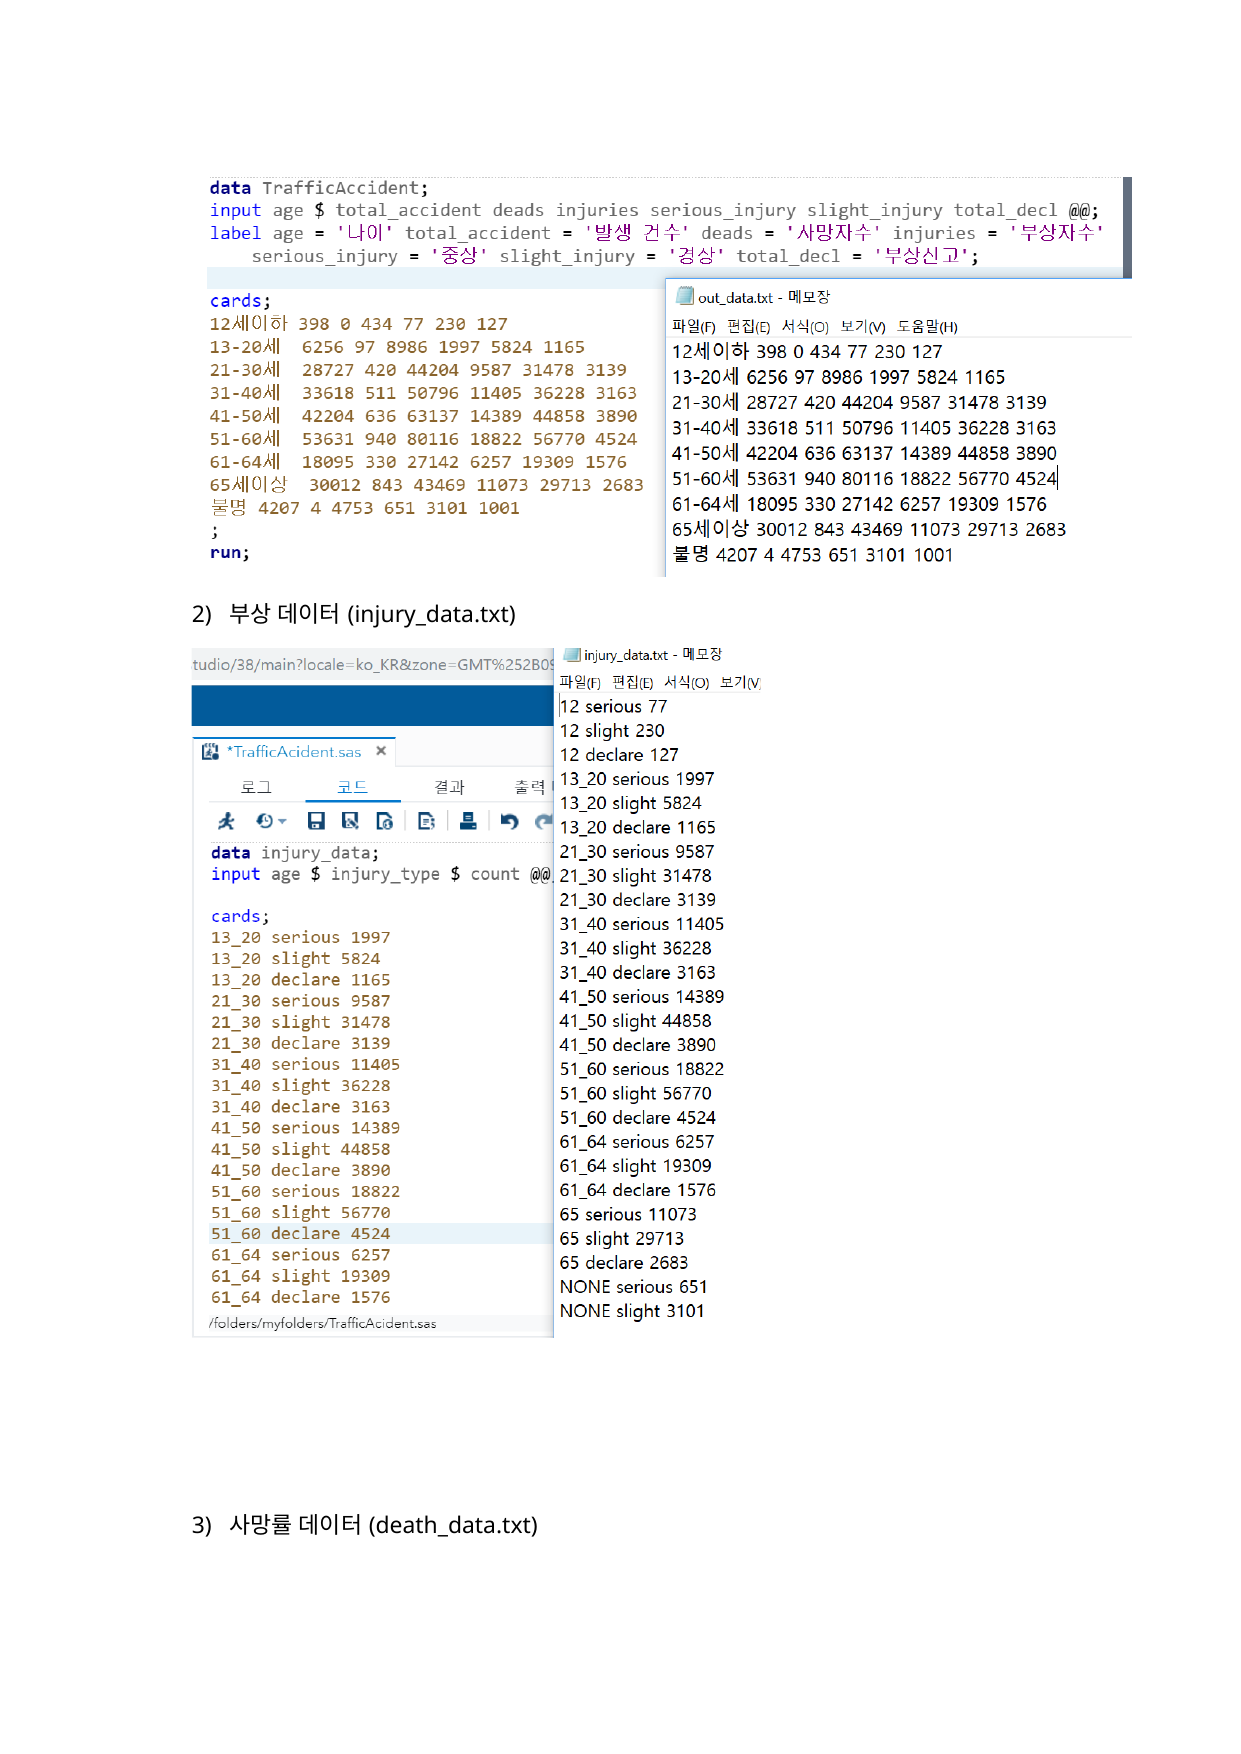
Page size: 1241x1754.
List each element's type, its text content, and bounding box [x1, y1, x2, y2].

list 사망률 데이터 (death_data.txt) [192, 1507, 1090, 1541]
picture [191, 177, 1132, 577]
list 부상 데이터 (injury_data.txt) [192, 596, 1090, 629]
picture [191, 648, 761, 1338]
